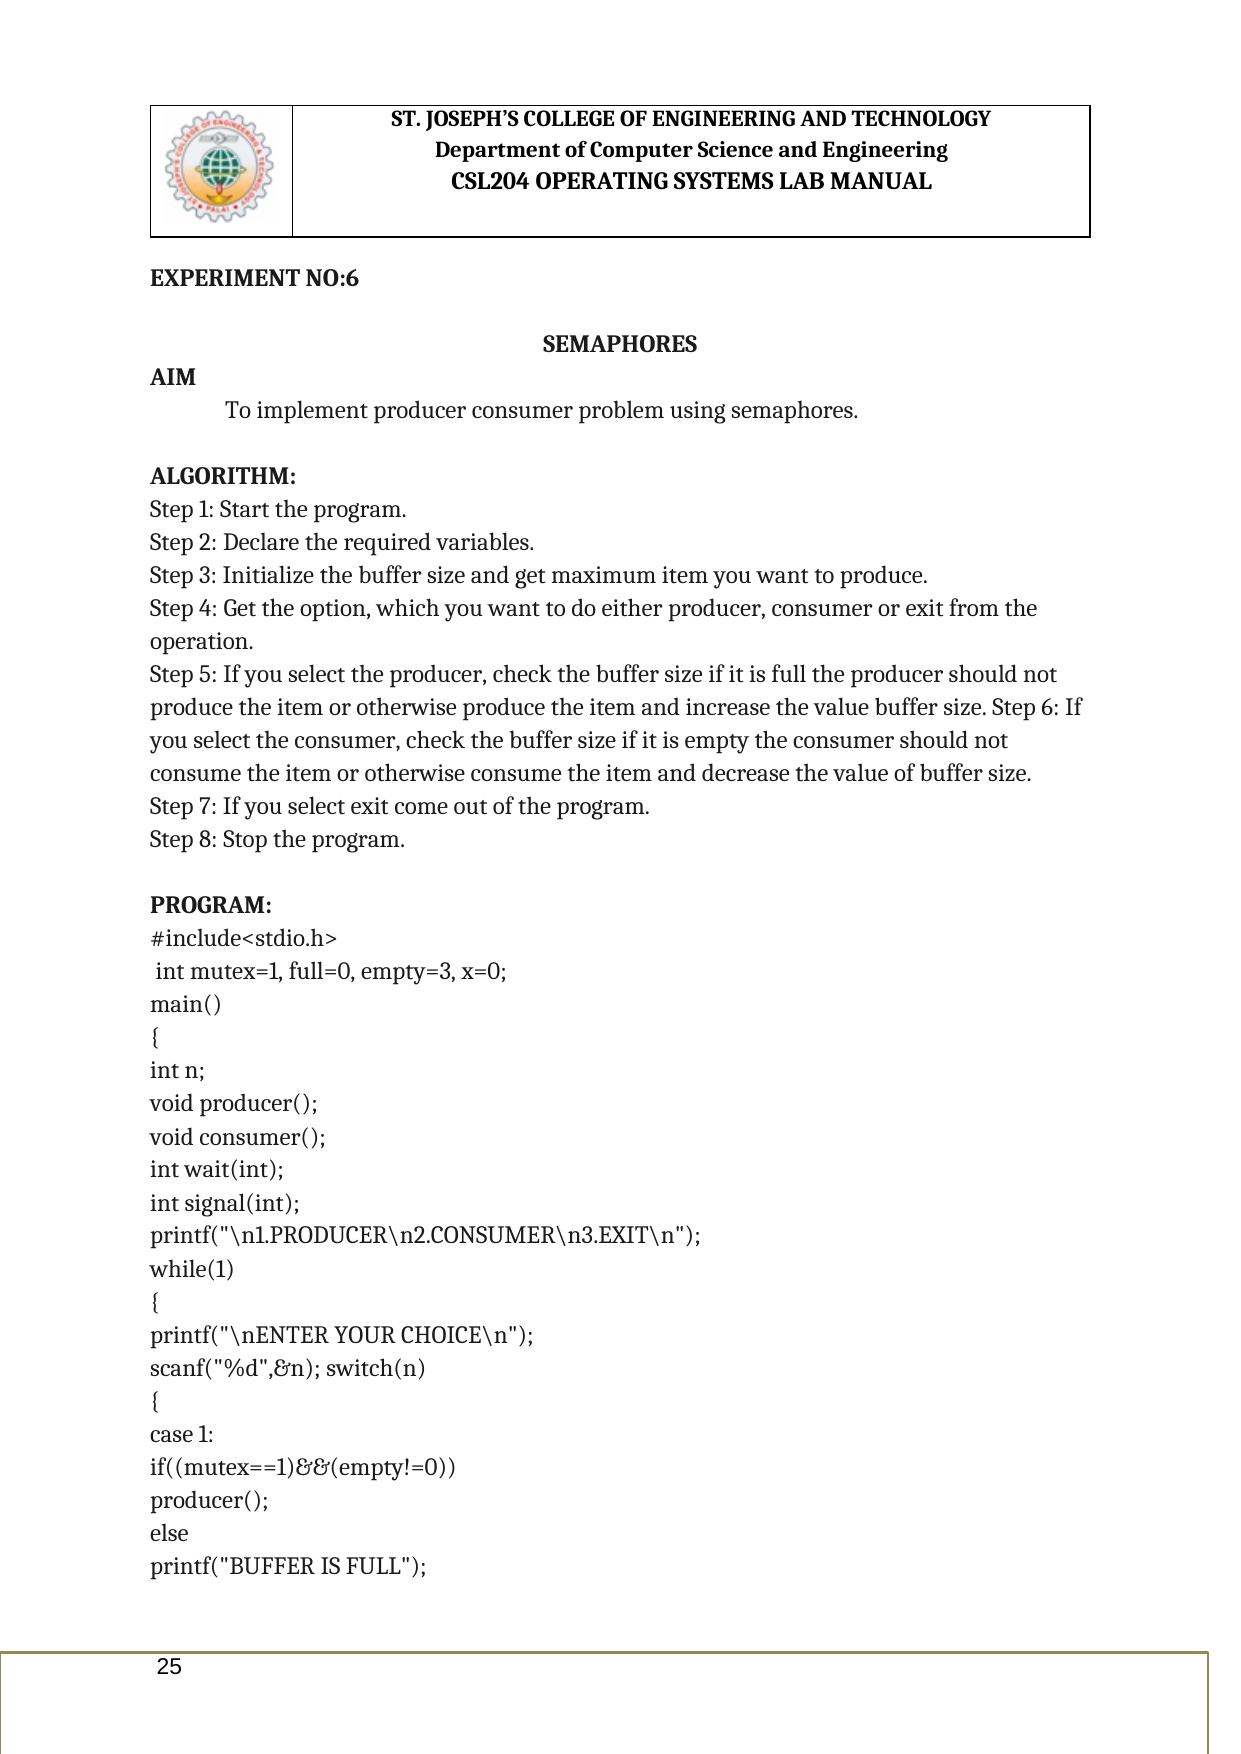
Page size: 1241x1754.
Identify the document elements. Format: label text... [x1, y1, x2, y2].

text int n; [150, 1056, 1090, 1085]
text void consumer(); [150, 1122, 1090, 1151]
text To implement producer consumer problem using semaphores. [150, 396, 1090, 425]
text AIM [150, 363, 1090, 392]
text { [150, 1387, 1090, 1415]
text printf("\nENTER YOUR CHOICE\n"); [150, 1321, 1090, 1349]
text int wait(int); [150, 1155, 1090, 1184]
text scanf("%d",&n); switch(n) [150, 1353, 1090, 1382]
text SEMAPHORES [150, 330, 1090, 359]
text EXPERIMENT NO:6 [150, 264, 1090, 293]
text Step 5: If you select the producer, check the buffer size if it is full the producer should not produce the item or otherwise produce the item and increase the value buffer size. Step 6: If you select the consumer, check the buffer size if it is empty the consumer should not consume the item or otherwise consume the item and decrease the value of buffer size. [150, 660, 1090, 788]
text else [150, 1519, 1090, 1547]
text void producer(); [150, 1089, 1090, 1118]
text printf("BUFFER IS FULL"); [150, 1552, 1090, 1580]
text if((mutex==1)&&(empty!=0)) [150, 1453, 1090, 1481]
text { [150, 1287, 1090, 1316]
text #include<stdio.h> [150, 924, 1090, 953]
text producer(); [150, 1486, 1090, 1514]
text Step 3: Initialize the buffer size and get maximum item you want to produce. [150, 561, 1090, 590]
text Step 4: Get the option, which you want to do either producer, consumer or exit from the operation. [150, 594, 1090, 656]
text printf("\n1.PRODUCER\n2.CONSUMER\n3.EXIT\n"); [150, 1221, 1090, 1250]
text Step 2: Declare the required variables. [150, 528, 1090, 557]
text PROGRAM: [150, 891, 1090, 920]
text ALGORITHM: [150, 462, 1090, 491]
text Step 7: If you select exit come out of the program. [150, 792, 1090, 821]
text int mutex=1, full=0, empty=3, x=0; [150, 957, 1090, 986]
text Step 1: Start the program. [150, 495, 1090, 524]
picture [161, 106, 280, 229]
text { [150, 1023, 1090, 1052]
text while(1) [150, 1254, 1090, 1283]
text Step 8: Stop the program. [150, 825, 1090, 854]
text int signal(int); [150, 1188, 1090, 1217]
text main() [150, 990, 1090, 1019]
text case 1: [150, 1419, 1090, 1448]
